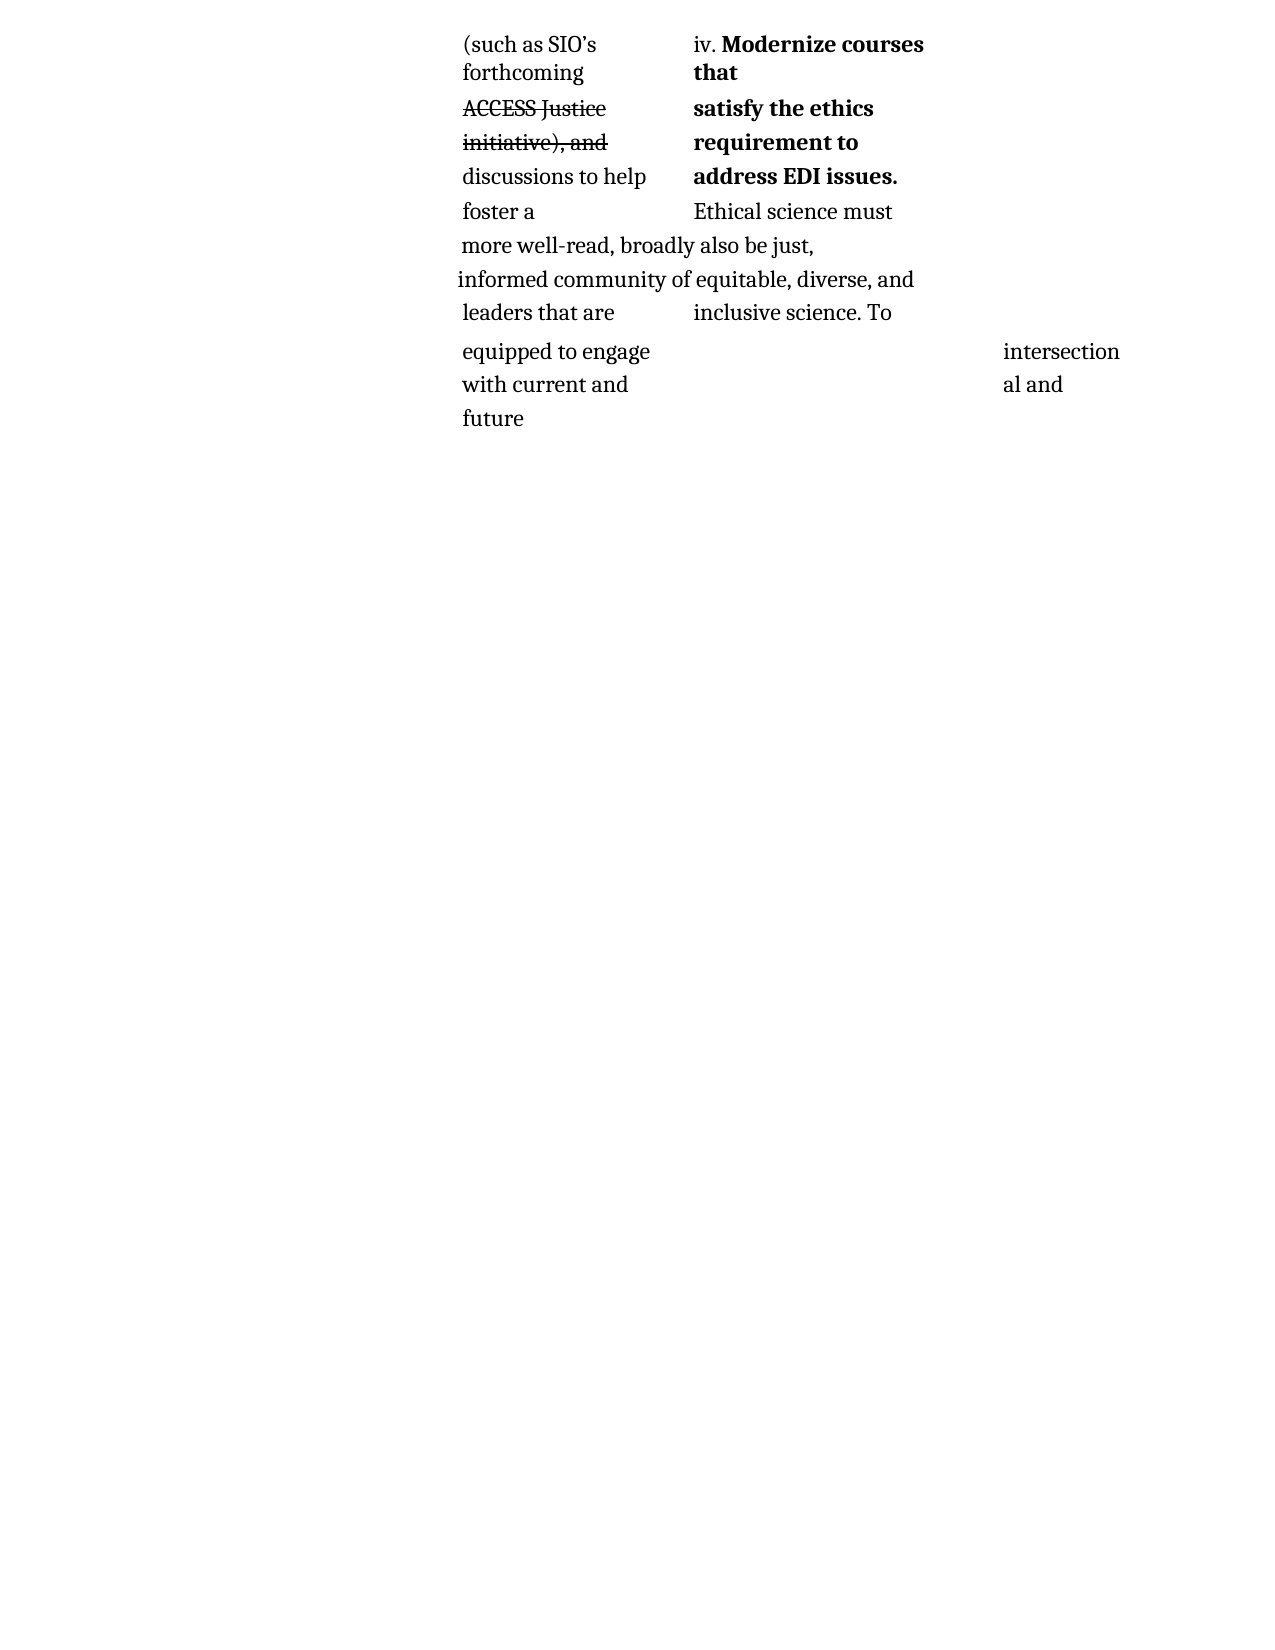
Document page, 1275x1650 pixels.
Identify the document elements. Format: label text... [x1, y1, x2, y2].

text informed community of equitable, diverse, and [150, 265, 915, 293]
text discussions to help address EDI issues. [462, 163, 1125, 190]
text (such as SIO’s iv. Modernize courses [462, 31, 1125, 58]
text leaders that are inclusive science. To [462, 298, 1125, 326]
text foster a Ethical science must [462, 198, 1125, 224]
text ACCESS Justice satisfy the ethics [462, 95, 1125, 121]
text forthcoming that [462, 59, 1125, 85]
text more well-read, broadly also be just, [150, 230, 1125, 259]
text equipped to engage with current and future intersectional and [1003, 333, 1125, 399]
text equipped to engage with current and future intersectional and [462, 333, 691, 433]
text initiative), and requirement to [462, 129, 1125, 156]
